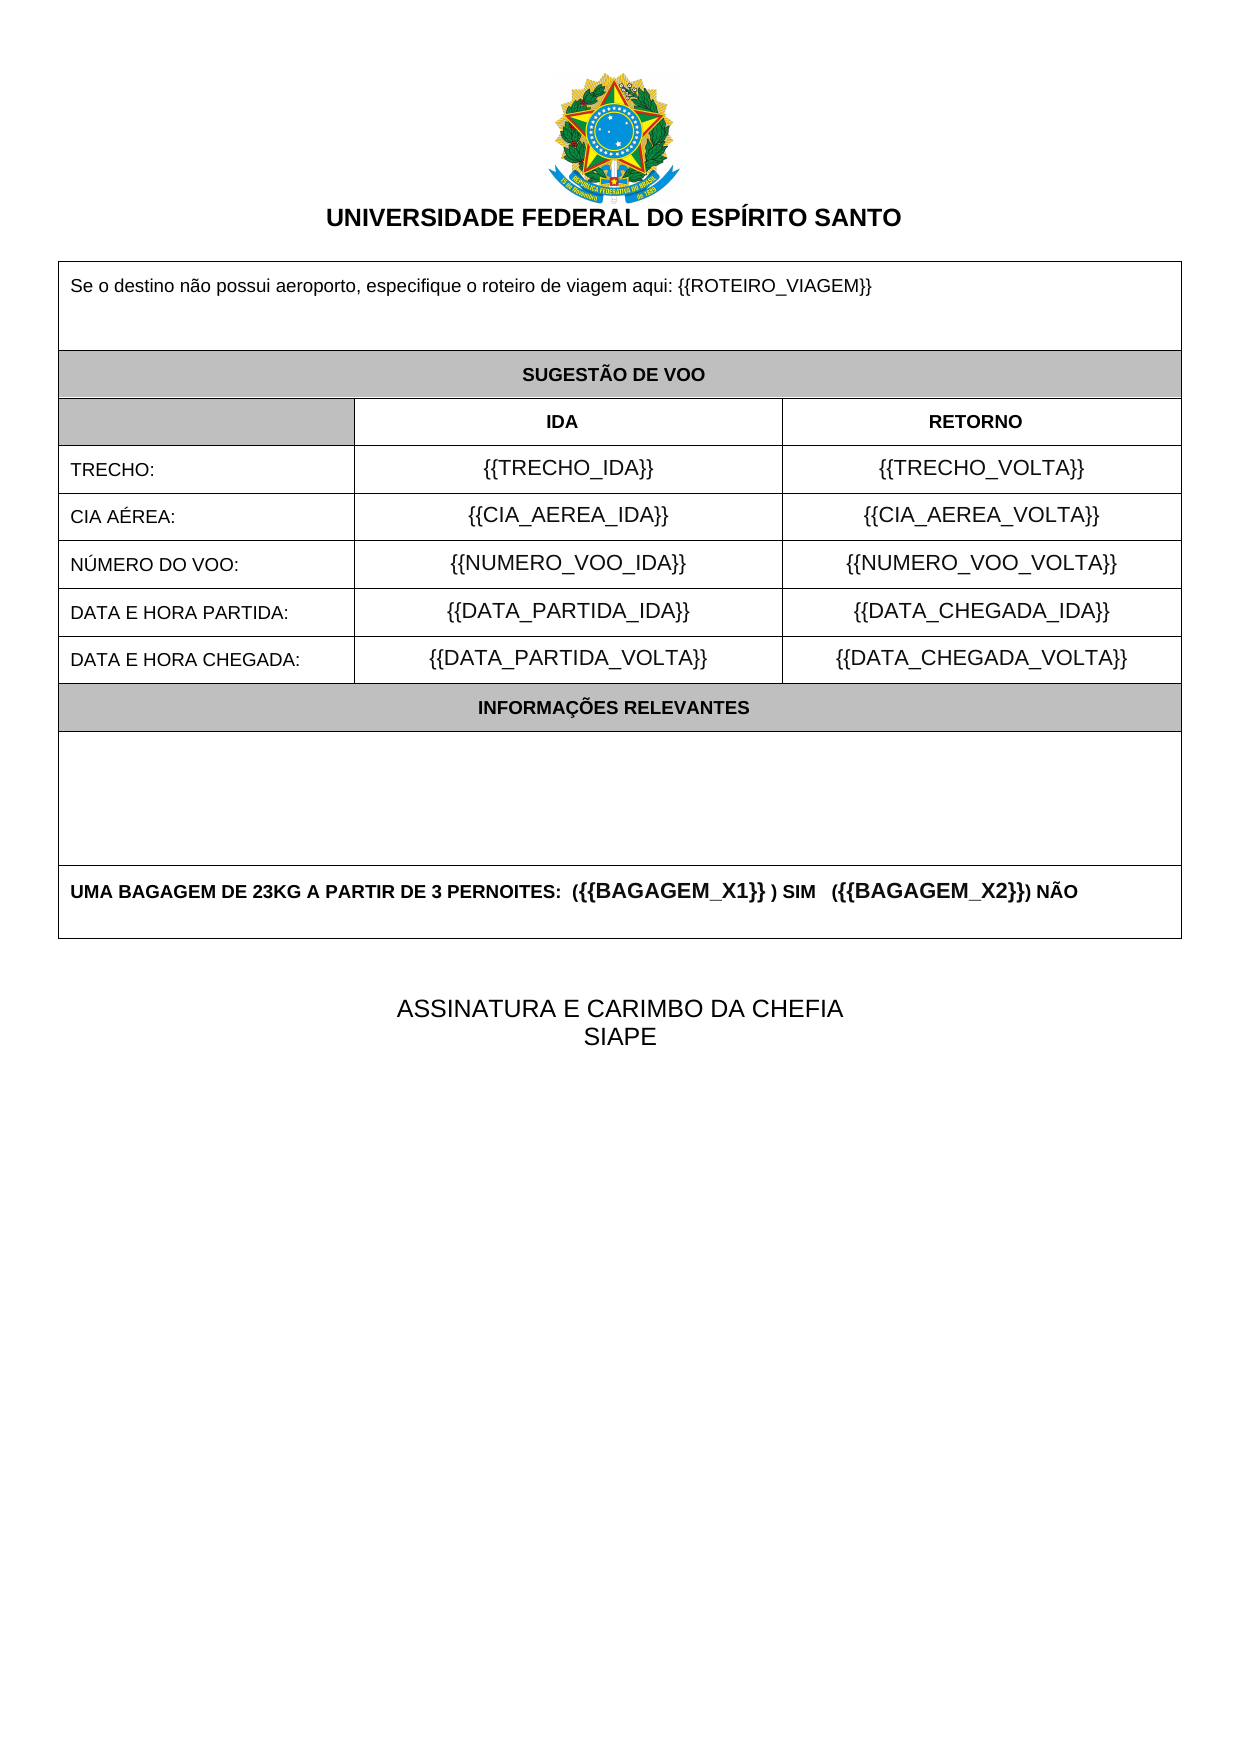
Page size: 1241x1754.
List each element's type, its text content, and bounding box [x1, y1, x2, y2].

table_cell RETORNO [783, 399, 1181, 445]
table_cell {{CIA_AEREA_IDA}} [355, 494, 782, 540]
table_cell {{DATA_PARTIDA_IDA}} [355, 589, 782, 636]
table_cell {{TRECHO_IDA}} [355, 446, 782, 493]
table_cell {{DATA_PARTIDA_VOLTA}} [355, 637, 782, 683]
table_cell NÚMERO DO VOO: [59, 541, 354, 588]
table_cell DATA E HORA PARTIDA: [59, 589, 354, 636]
table_cell {{NUMERO_VOO_VOLTA}} [783, 541, 1181, 588]
table_cell {{DATA_CHEGADA_VOLTA}} [783, 637, 1181, 683]
table_cell SUGESTÃO DE VOO [59, 351, 1181, 397]
table_cell [59, 399, 354, 445]
table_cell DATA E HORA CHEGADA: [59, 637, 354, 683]
table_cell UMA BAGAGEM DE 23KG A PARTIR DE 3 PERNOITES: ({{BAGAGEM_X1}} ) SIM ({{BAGAGEM_X2}}) NÃO [59, 866, 1181, 937]
picture [548, 73, 680, 204]
picture [640, 177, 658, 188]
table_cell {{NUMERO_VOO_IDA}} [355, 541, 782, 588]
table_cell {{DATA_CHEGADA_IDA}} [783, 589, 1181, 636]
table_cell {{TRECHO_VOLTA}} [783, 446, 1181, 493]
table_cell {{CIA_AEREA_VOLTA}} [783, 494, 1181, 540]
table_cell [59, 732, 1181, 864]
table_cell Se o destino não possui aeroporto, especifique o roteiro de viagem aqui: {{ROTEIRO_VIAGEM}} [59, 262, 1181, 350]
text ASSINATURA E CARIMBO DA CHEFIA [177, 993, 1063, 1022]
table_cell CIA AÉREA: [59, 494, 354, 540]
table_cell IDA [355, 399, 782, 445]
text SIAPE [177, 1022, 1063, 1051]
table_cell INFORMAÇÕES RELEVANTES [59, 684, 1181, 731]
table_cell TRECHO: [59, 446, 354, 493]
